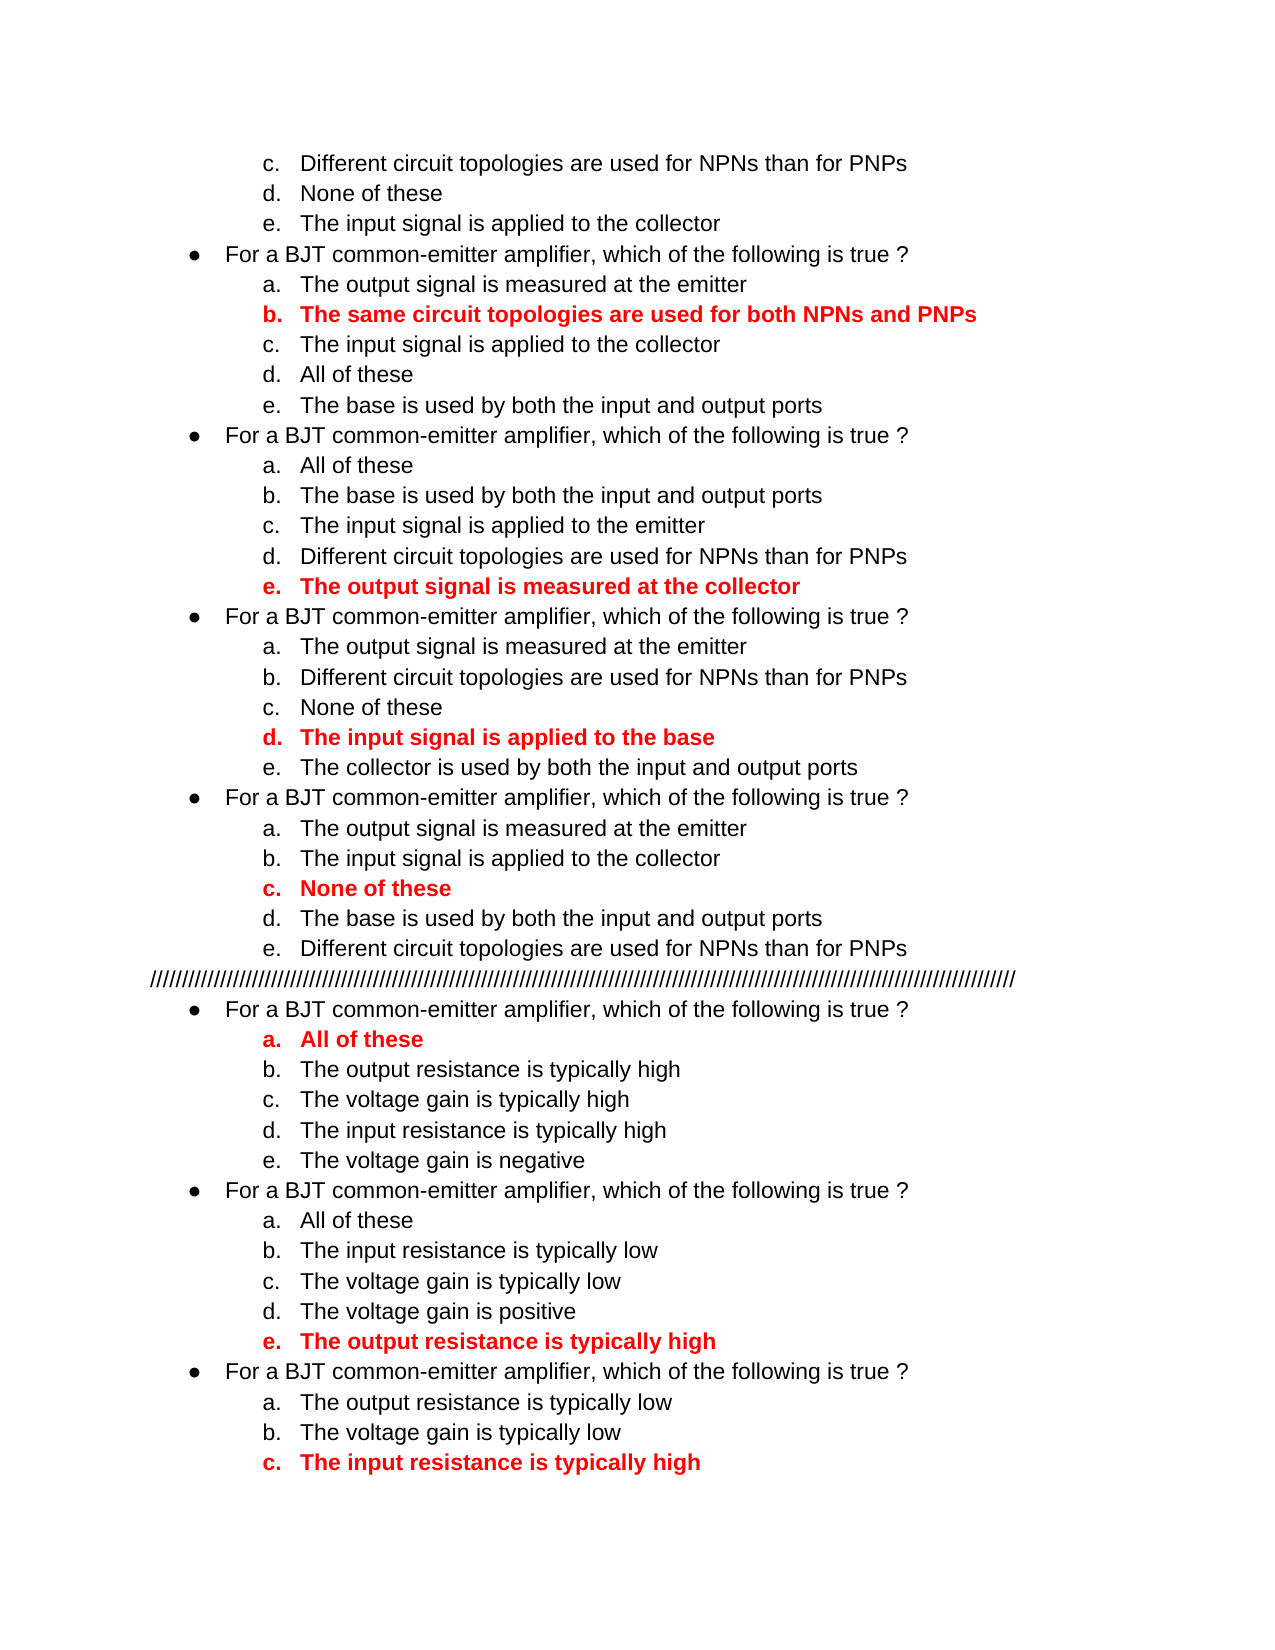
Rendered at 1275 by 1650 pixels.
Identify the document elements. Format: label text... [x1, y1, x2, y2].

list The base is used by both the input and output ports [262, 482, 1125, 509]
list The input signal is applied to the collector [262, 331, 1125, 358]
list Different circuit topologies are used for NPNs than for PNPs [262, 543, 1125, 569]
list Different circuit topologies are used for NPNs than for PNPs [262, 150, 1125, 176]
list For a BJT common-emitter amplifier, which of the following is true ? [187, 1177, 1125, 1203]
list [187, 241, 1125, 267]
list All of these [262, 1207, 1125, 1234]
list The output signal is measured at the emitter [262, 814, 1125, 841]
list The voltage gain is typically low [262, 1268, 1125, 1294]
list The input signal is applied to the emitter [262, 512, 1125, 539]
list For a BJT common-emitter amplifier, which of the following is true ? [187, 996, 1125, 1022]
list The voltage gain is negative [262, 1147, 1125, 1173]
list The voltage gain is typically low [262, 1419, 1125, 1445]
text //////////////////////////////////////////////////////////////////////////////////////////////////////////////////////////////////////// [150, 966, 1125, 992]
list The input resistance is typically high [262, 1449, 1125, 1475]
list None of these [262, 875, 1125, 901]
list The output resistance is typically high [262, 1328, 1125, 1354]
list The base is used by both the input and output ports [262, 392, 1125, 418]
list The voltage gain is typically high [262, 1086, 1125, 1113]
list The collector is used by both the input and output ports [262, 754, 1125, 781]
list The output signal is measured at the emitter [262, 633, 1125, 660]
list For a BJT common-emitter amplifier, which of the following is true ? [187, 603, 1125, 629]
list All of these [262, 361, 1125, 388]
list For a BJT common-emitter amplifier, which of the following is true ? [187, 784, 1125, 811]
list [187, 1358, 1125, 1385]
list The output resistance is typically high [262, 1056, 1125, 1083]
list The base is used by both the input and output ports [262, 905, 1125, 932]
list The voltage gain is positive [262, 1298, 1125, 1324]
list The input signal is applied to the collector [262, 210, 1125, 237]
list The same circuit topologies are used for both NPNs and PNPs [262, 301, 1125, 327]
list The input signal is applied to the base [262, 724, 1125, 750]
list None of these [262, 694, 1125, 720]
list The output signal is measured at the collector [262, 573, 1125, 599]
list All of these [262, 452, 1125, 478]
list The output signal is measured at the emitter [262, 271, 1125, 297]
list The input signal is applied to the collector [262, 845, 1125, 871]
list The input resistance is typically low [262, 1237, 1125, 1264]
list For a BJT common-emitter amplifier, which of the following is true ? [187, 422, 1125, 448]
list All of these [262, 1026, 1125, 1052]
list The output resistance is typically low [262, 1388, 1125, 1415]
list Different circuit topologies are used for NPNs than for PNPs [262, 663, 1125, 690]
list The input resistance is typically high [262, 1117, 1125, 1143]
list Different circuit topologies are used for NPNs than for PNPs [262, 935, 1125, 962]
list None of these [262, 180, 1125, 207]
